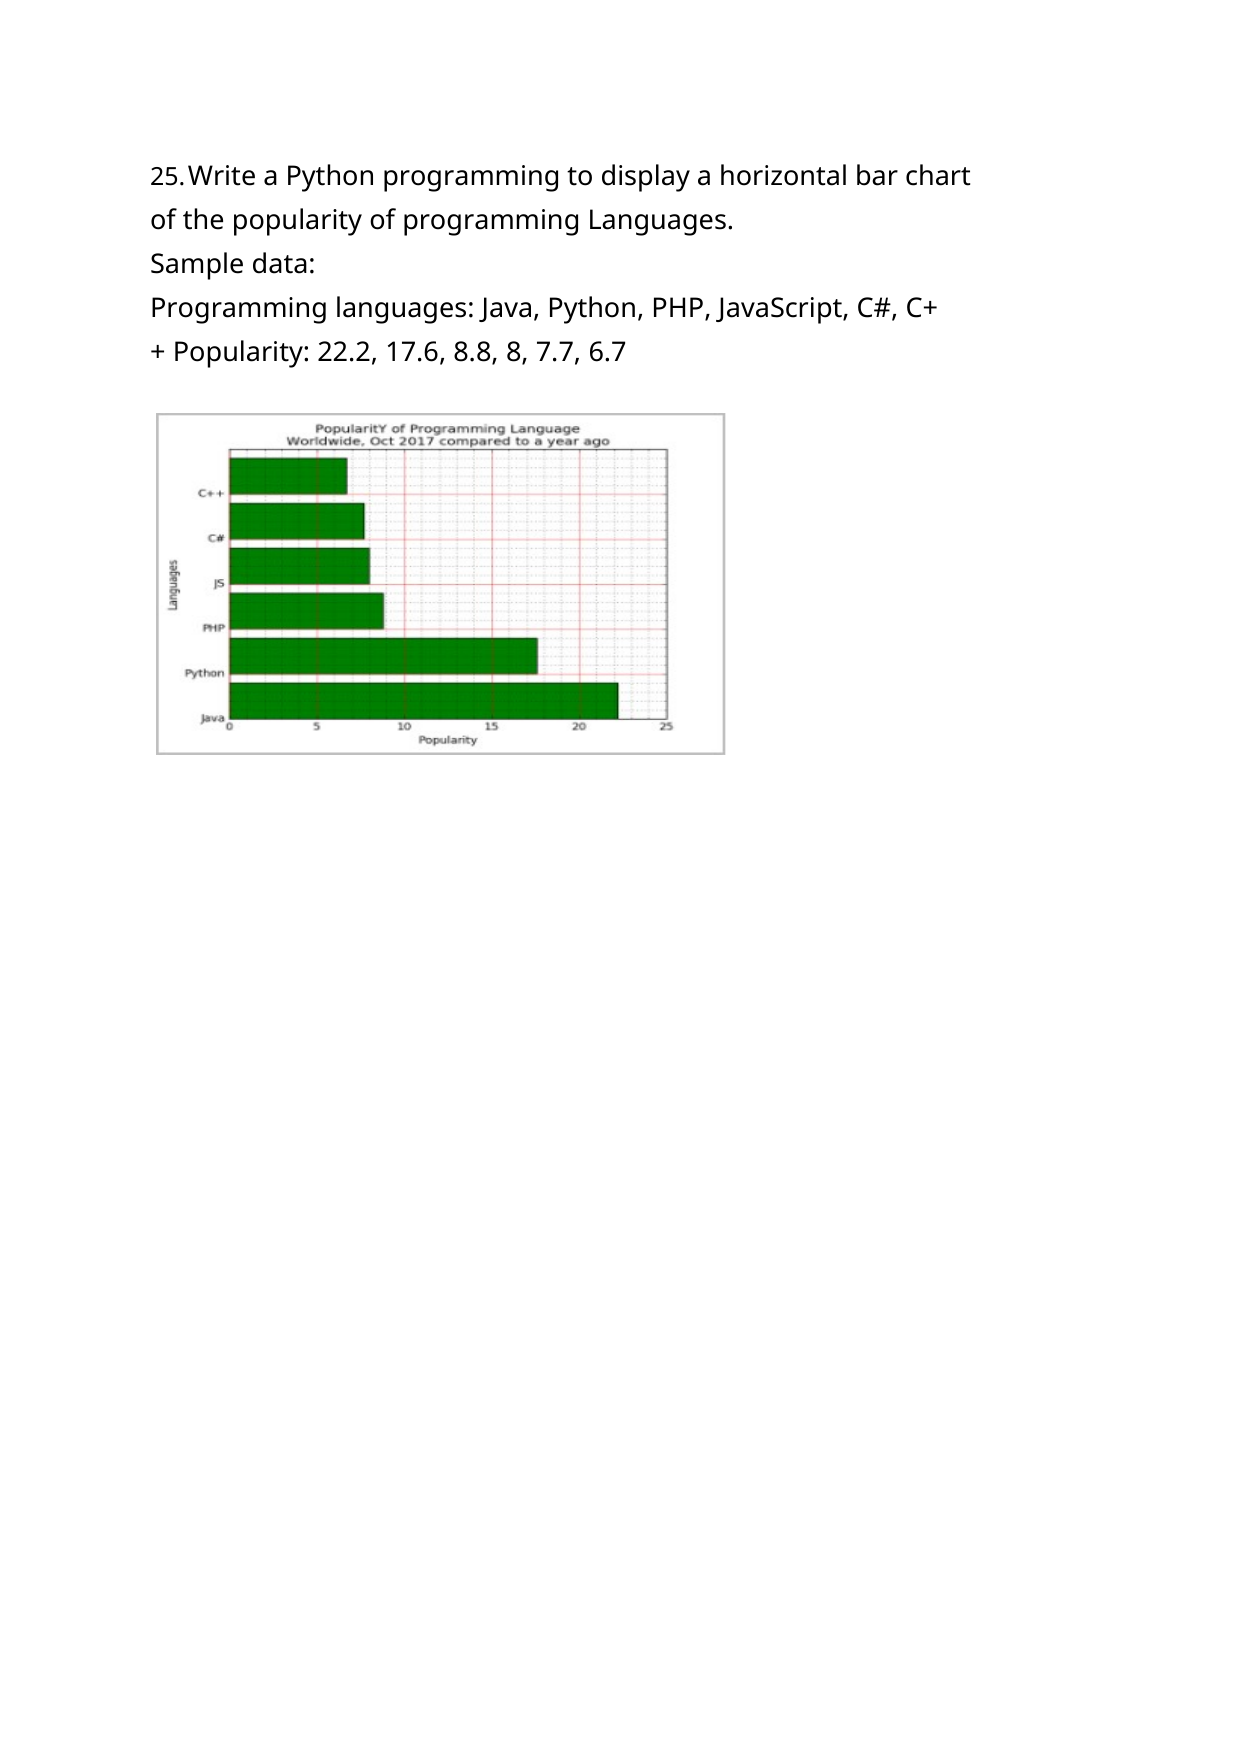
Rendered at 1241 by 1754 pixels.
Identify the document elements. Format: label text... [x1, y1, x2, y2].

picture [156, 413, 726, 755]
text Sample data: [150, 245, 1101, 282]
subtitle Programming languages: Java, Python, PHP, JavaScript, C#, C++ Popularity: 22.2, 17.6, 8.8, 8, 7.7, 6.7 [150, 288, 947, 369]
subtitle Write a Python programming to display a horizontal bar chart of the popularity of programming Languages. [150, 156, 992, 237]
